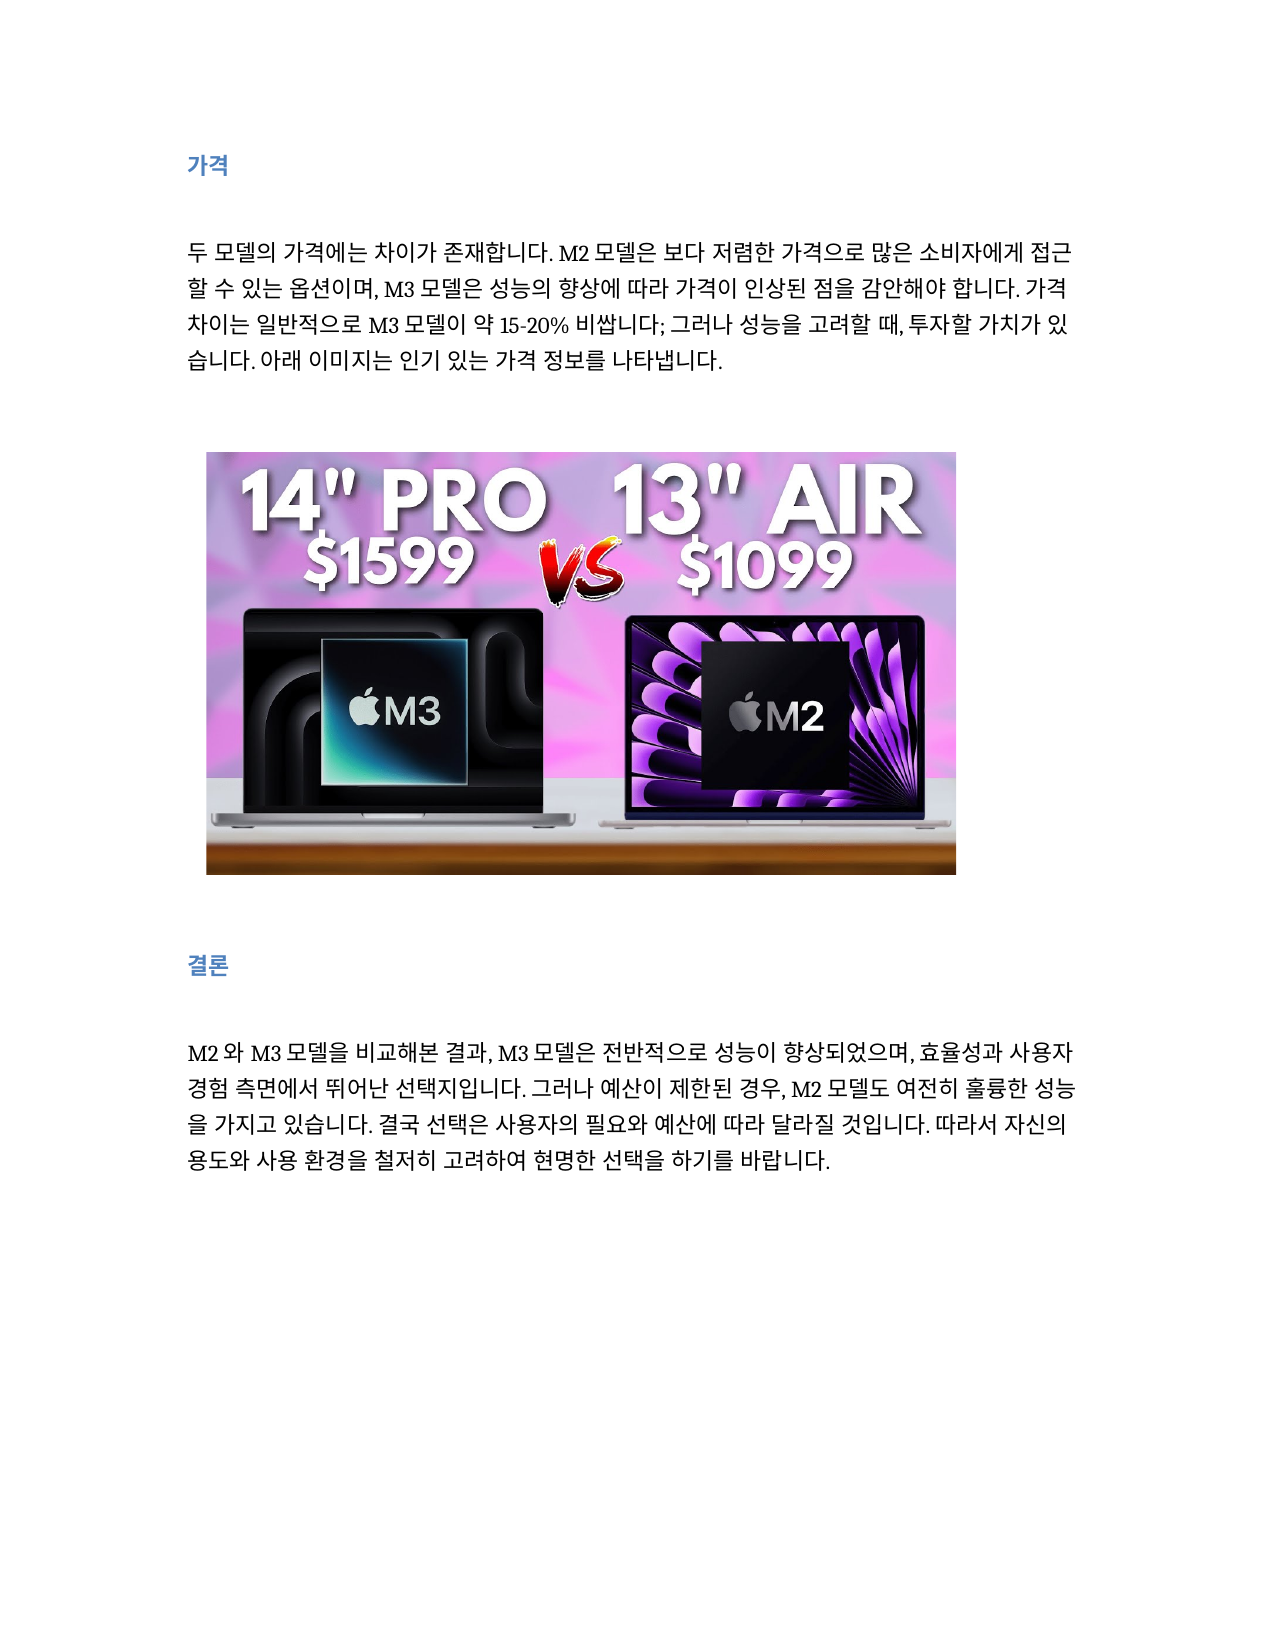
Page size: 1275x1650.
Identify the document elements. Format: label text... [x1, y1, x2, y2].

picture [206, 452, 957, 875]
subtitle 가격 [187, 150, 1087, 181]
text 두 모델의 가격에는 차이가 존재합니다. M2 모델은 보다 저렴한 가격으로 많은 소비자에게 접근할 수 있는 옵션이며, M3 모델은 성능의 향상에 따라 가격이 인상된 점을 감안해야 합니다. 가격 차이는 일반적으로 M3 모델이 약 15-20% 비쌉니다; 그러나 성능을 고려할 때, 투자할 가치가 있습니다. 아래 이미지는 인기 있는 가격 정보를 나타냅니다. [187, 237, 1087, 376]
subtitle 결론 [187, 950, 1087, 981]
text M2와 M3 모델을 비교해본 결과, M3 모델은 전반적으로 성능이 향상되었으며, 효율성과 사용자 경험 측면에서 뛰어난 선택지입니다. 그러나 예산이 제한된 경우, M2 모델도 여전히 훌륭한 성능을 가지고 있습니다. 결국 선택은 사용자의 필요와 예산에 따라 달라질 것입니다. 따라서 자신의 용도와 사용 환경을 철저히 고려하여 현명한 선택을 하기를 바랍니다. [187, 1037, 1087, 1176]
